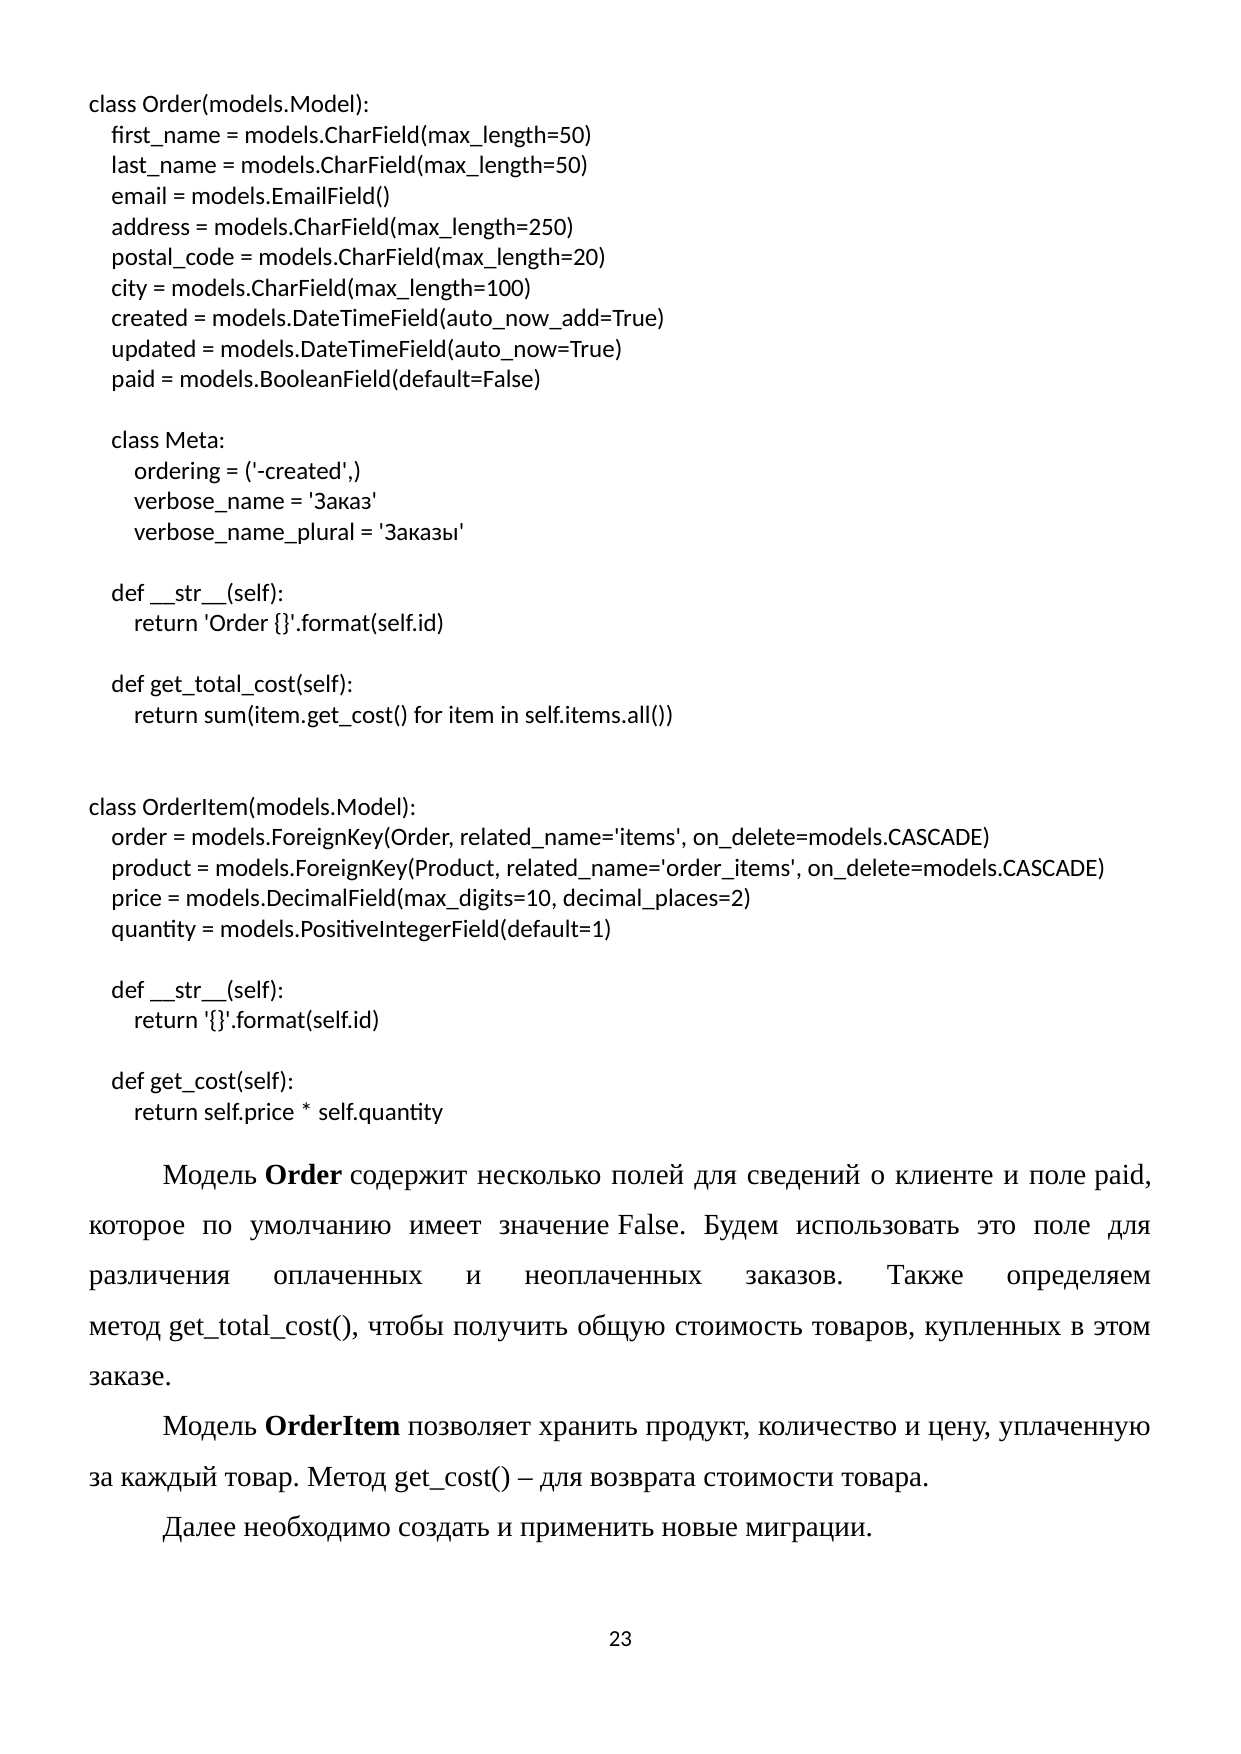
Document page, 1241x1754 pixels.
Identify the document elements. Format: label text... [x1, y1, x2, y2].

text def __str__(self): [89, 974, 1152, 1004]
text updated = models.DateTimeField(auto_now=True) [89, 333, 1152, 363]
text class Order(models.Model): [89, 89, 1152, 119]
text city = models.CharField(max_length=100) [89, 272, 1152, 302]
text def get_cost(self): [89, 1065, 1152, 1096]
text email = models.EmailField() [89, 180, 1152, 211]
text return '{}'.format(self.id) [89, 1004, 1152, 1035]
text price = models.DecimalField(max_digits=10, decimal_places=2) [89, 882, 1152, 913]
text verbose_name = 'Заказ' [89, 485, 1152, 516]
text last_name = models.CharField(max_length=50) [89, 150, 1152, 180]
text paid = models.BooleanField(default=False) [89, 363, 1152, 394]
text address = models.CharField(max_length=250) [89, 211, 1152, 241]
text ordering = ('-created',) [89, 455, 1152, 485]
text return sum(item.get_cost() for item in self.items.all()) [89, 699, 1152, 729]
text order = models.ForeignKey(Order, related_name='items', on_delete=models.CASCADE) [89, 821, 1152, 852]
text return 'Order {}'.format(self.id) [89, 607, 1152, 638]
text Далее необходимо создать и применить новые миграции. [89, 1509, 1152, 1543]
text created = models.DateTimeField(auto_now_add=True) [89, 302, 1152, 333]
text Модель Order содержит несколько полей для сведений о клиенте и поле paid, которое по умолчанию имеет значение False. Будем использовать это поле для различения оплаченных и неоплаченных заказов. Также определяем метод get_total_cost(), чтобы получить общую стоимость товаров, купленных в этом заказе. [89, 1157, 1152, 1392]
text verbose_name_plural = 'Заказы' [89, 516, 1152, 546]
text Модель OrderItem позволяет хранить продукт, количество и цену, уплаченную за каждый товар. Метод get_cost() – для возврата стоимости товара. [89, 1408, 1152, 1492]
text class Meta: [89, 424, 1152, 455]
text class OrderItem(models.Model): [89, 791, 1152, 821]
text def get_total_cost(self): [89, 668, 1152, 699]
text postal_code = models.CharField(max_length=20) [89, 241, 1152, 272]
text quantity = models.PositiveIntegerField(default=1) [89, 913, 1152, 943]
text product = models.ForeignKey(Product, related_name='order_items', on_delete=models.CASCADE) [89, 852, 1152, 882]
text first_name = models.CharField(max_length=50) [89, 119, 1152, 150]
text return self.price * self.quantity [89, 1096, 1152, 1126]
text def __str__(self): [89, 577, 1152, 607]
